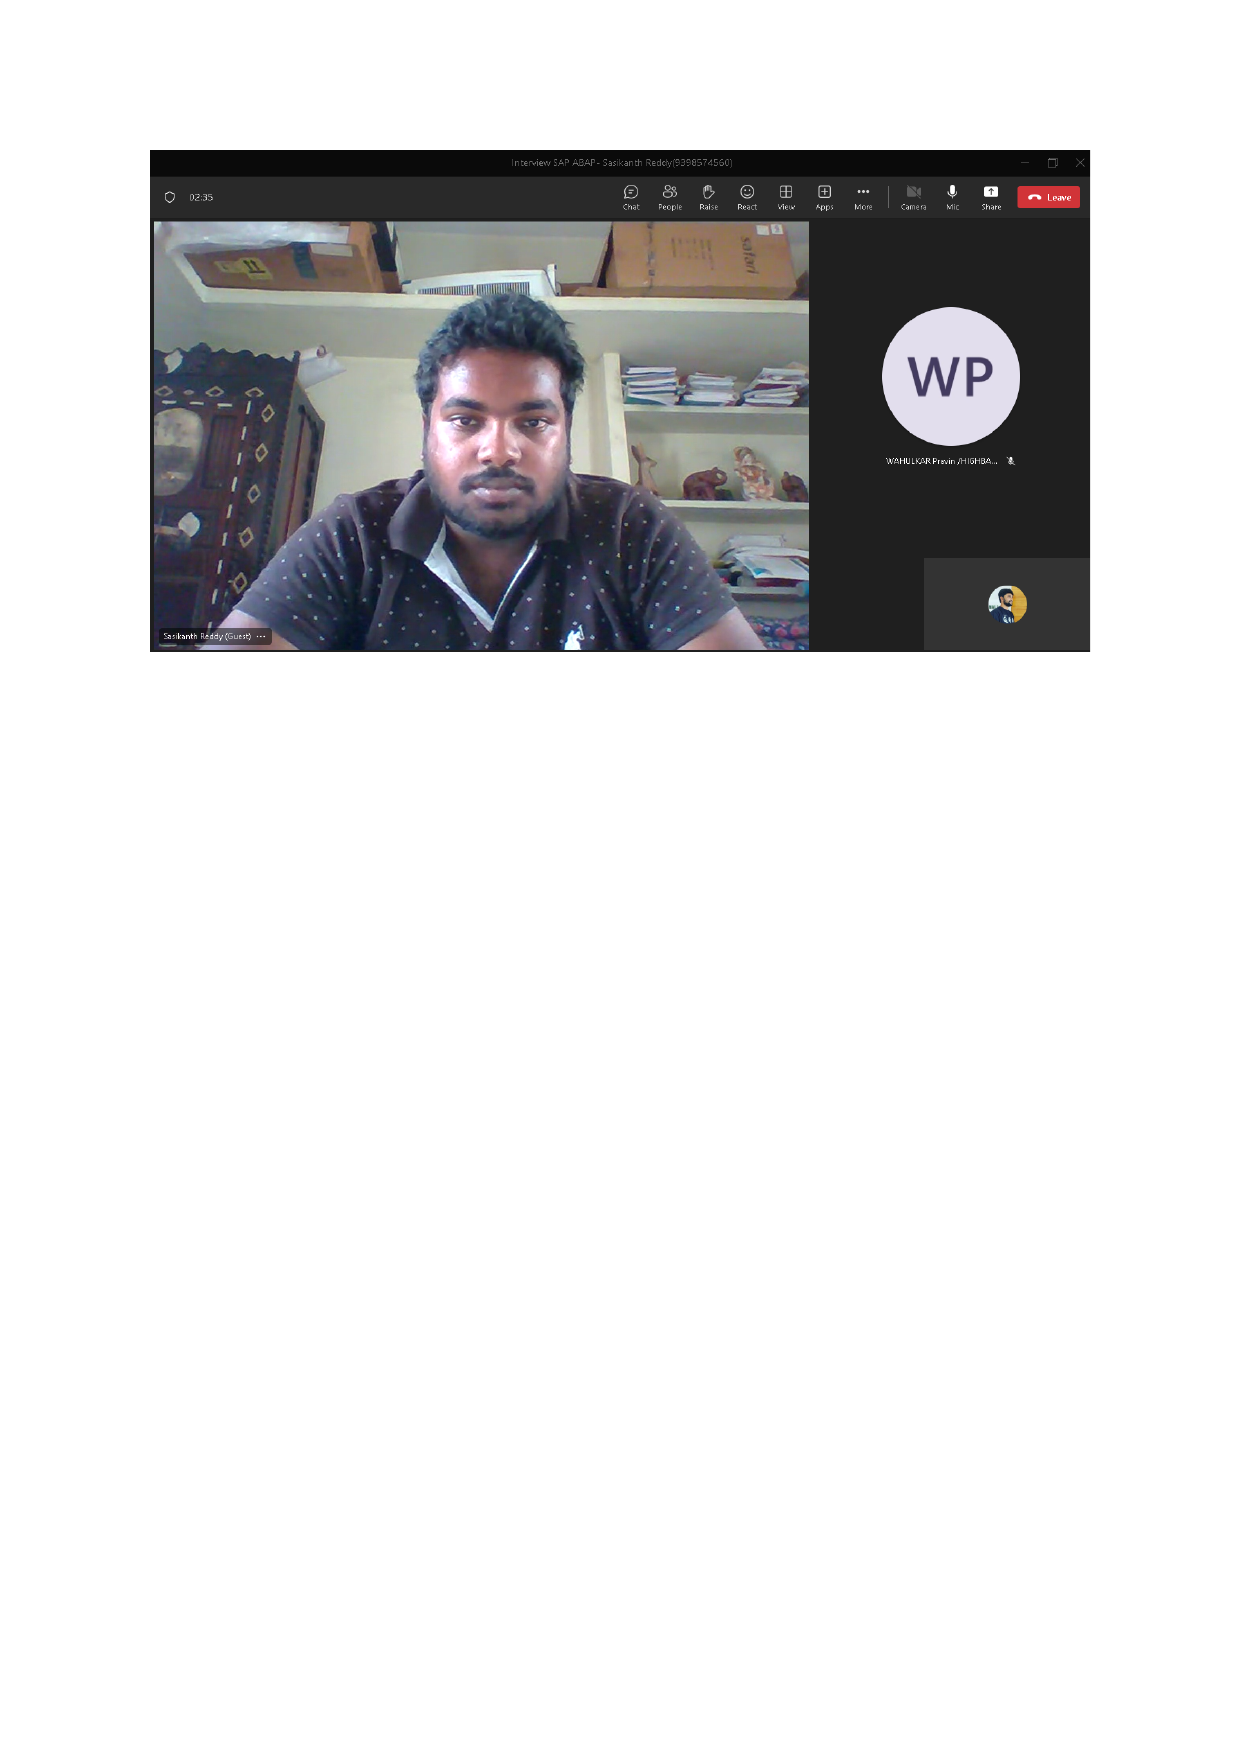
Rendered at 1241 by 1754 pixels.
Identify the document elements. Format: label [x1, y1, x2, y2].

picture [150, 150, 1091, 652]
